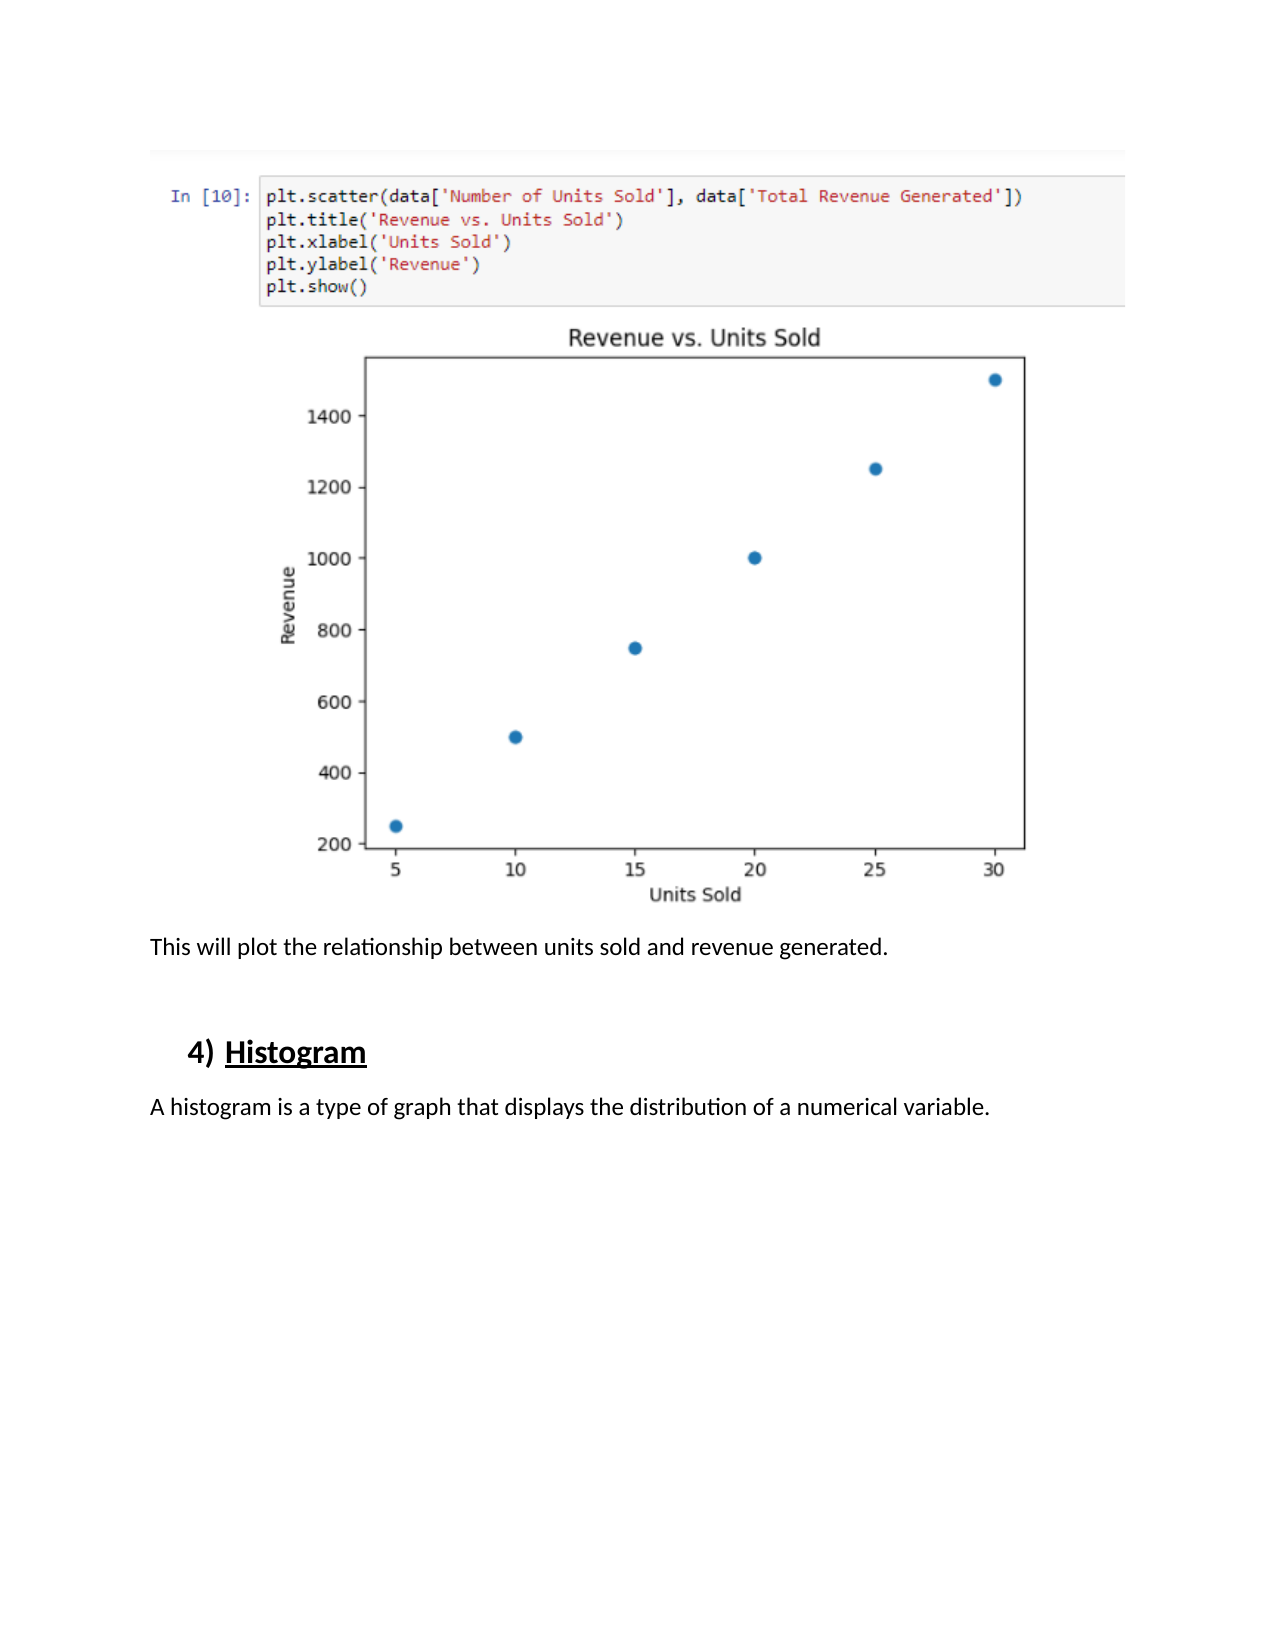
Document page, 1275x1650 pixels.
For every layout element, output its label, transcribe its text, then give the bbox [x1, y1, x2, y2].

list Histogram [187, 1031, 1125, 1071]
text A histogram is a type of graph that displays the distribution of a numerical variable. [150, 1091, 1125, 1122]
picture [150, 150, 1125, 913]
text This will plot the relationship between units sold and revenue generated. [150, 931, 1125, 962]
